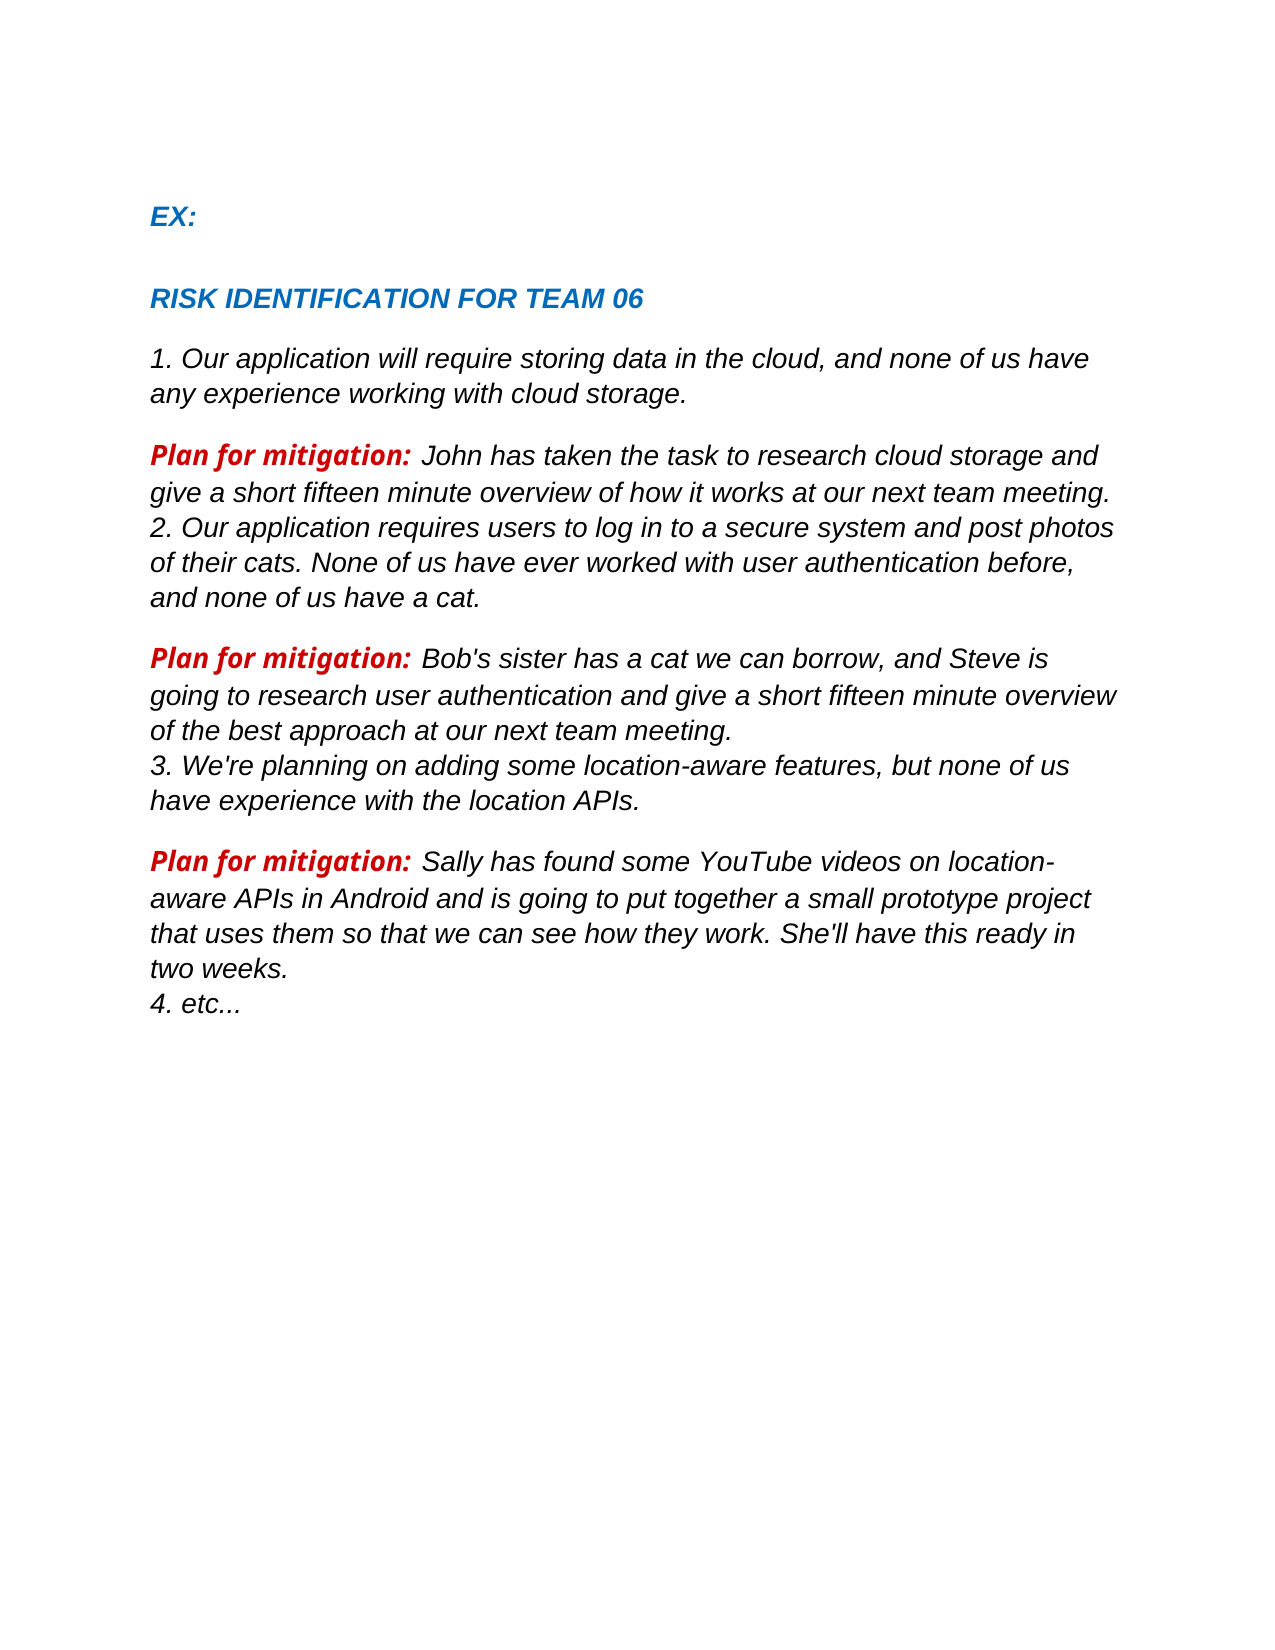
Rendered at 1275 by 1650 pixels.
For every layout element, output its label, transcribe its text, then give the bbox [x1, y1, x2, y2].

text 4. etc... [150, 985, 1125, 1020]
text 2. Our application requires users to log in to a secure system and post photos of their cats. None of us have ever worked with user authentication before, and none of us have a cat. [150, 508, 1125, 613]
text Plan for mitigation: Bob's sister has a cat we can borrow, and Steve is going to research user authentication and give a short fifteen minute overview of the best approach at our next team meeting. [150, 638, 1125, 746]
text Ex: [150, 200, 1125, 232]
text Plan for mitigation: John has taken the task to research cloud storage and give a short fifteen minute overview of how it works at our next team meeting. [150, 435, 1125, 508]
text 3. We're planning on adding some location-aware features, but none of us have experience with the location APIs. [150, 746, 1125, 816]
text 1. Our application will require storing data in the cloud, and none of us have any experience working with cloud storage. [150, 340, 1125, 410]
text RISK IDENTIFICATION FOR TEAM 06 [150, 282, 1125, 315]
text Plan for mitigation: Sally has found some YouTube videos on location-aware APIs in Android and is going to put together a small prototype project that uses them so that we can see how they work. She'll have this ready in two weeks. [150, 841, 1125, 985]
